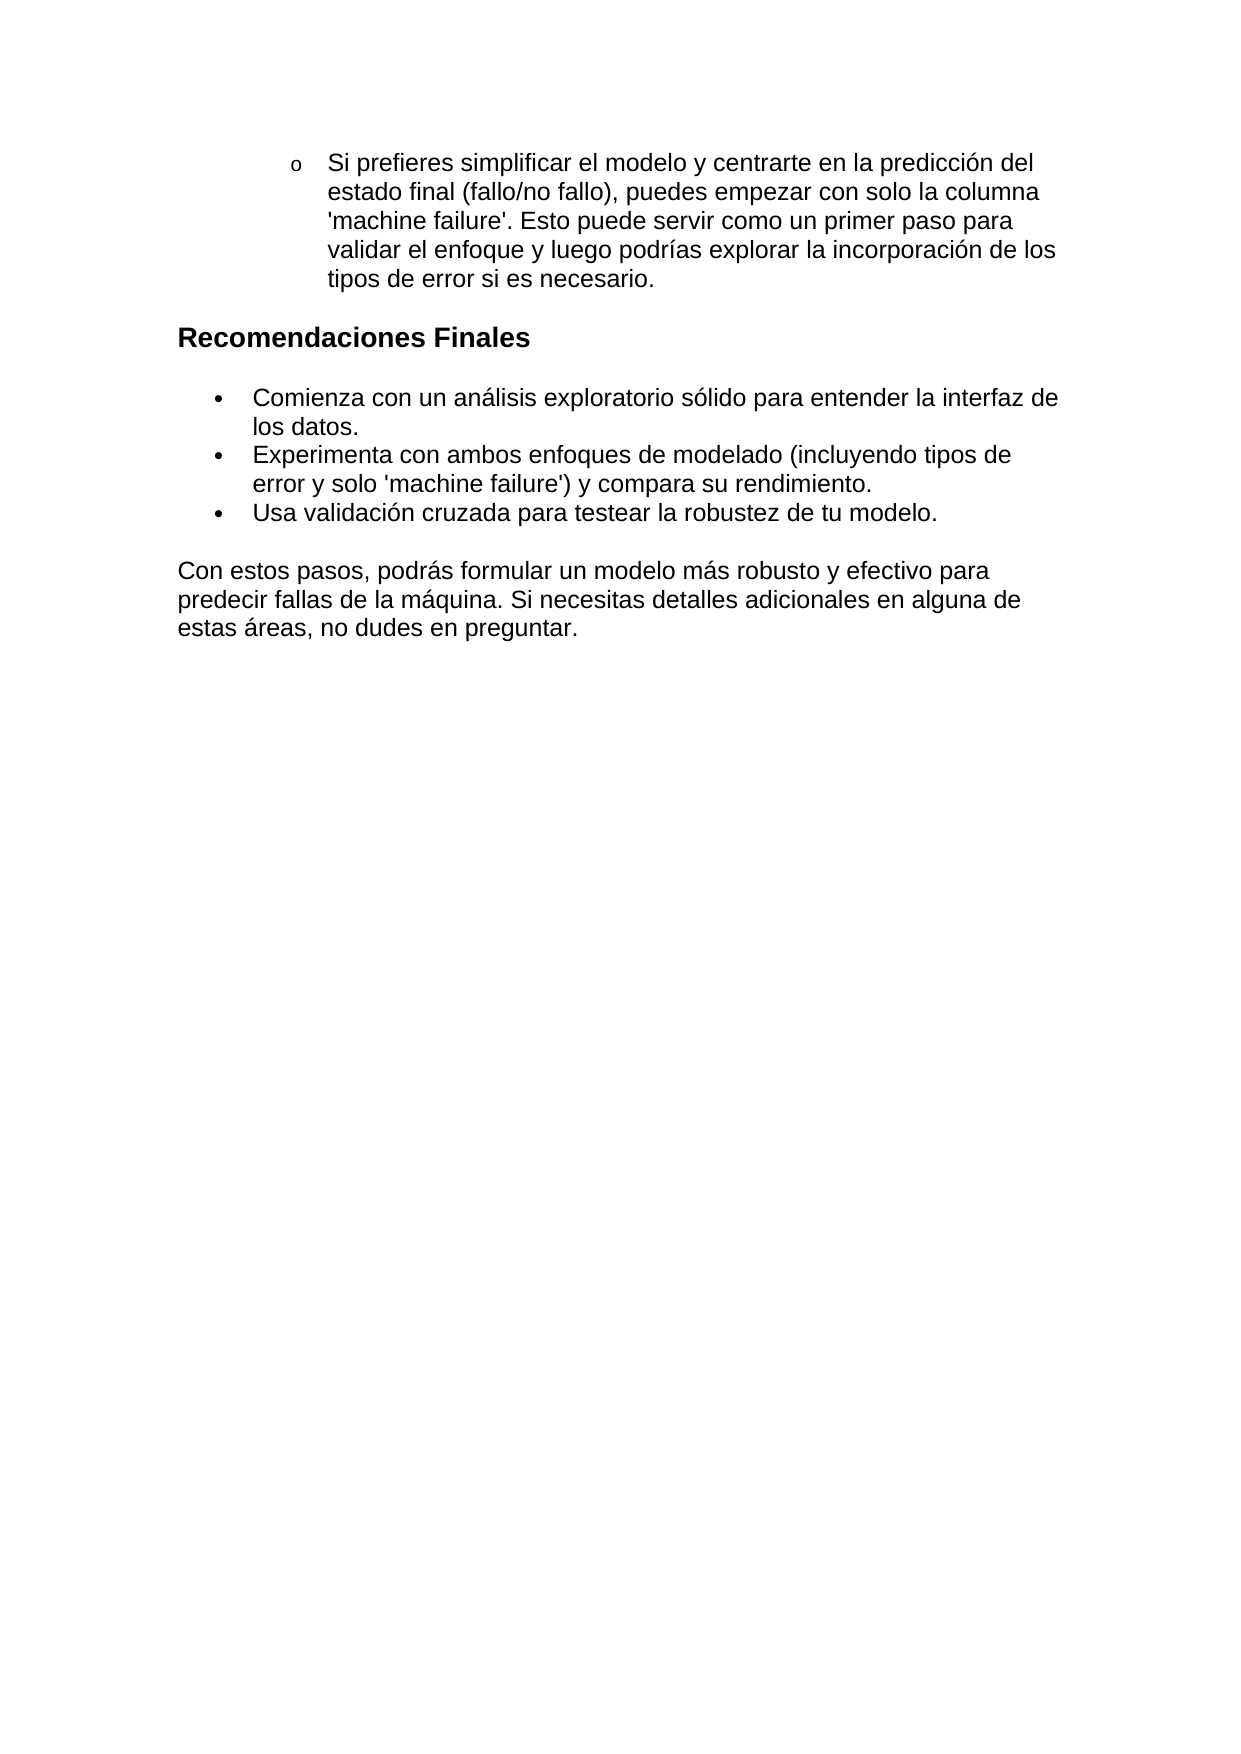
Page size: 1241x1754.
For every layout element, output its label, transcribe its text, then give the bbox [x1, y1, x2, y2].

list Comienza con un análisis exploratorio sólido para entender la interfaz de los datos. [215, 383, 1063, 441]
text Recomendaciones Finales [177, 321, 1063, 354]
list Usa validación cruzada para testear la robustez de tu modelo. [215, 498, 1063, 527]
list Experimenta con ambos enfoques de modelado (incluyendo tipos de error y solo 'machine failure') y compara su rendimiento. [215, 441, 1063, 498]
list Si prefieres simplificar el modelo y centrarte en la predicción del estado final (fallo/no fallo), puedes empezar con solo la columna 'machine failure'. Esto puede servir como un primer paso para validar el enfoque y luego podrías explorar la incorporación de los tipos de error si es necesario. [290, 148, 1063, 292]
text Con estos pasos, podrás formular un modelo más robusto y efectivo para predecir fallas de la máquina. Si necesitas detalles adicionales en alguna de estas áreas, no dudes en preguntar. [177, 556, 1063, 642]
